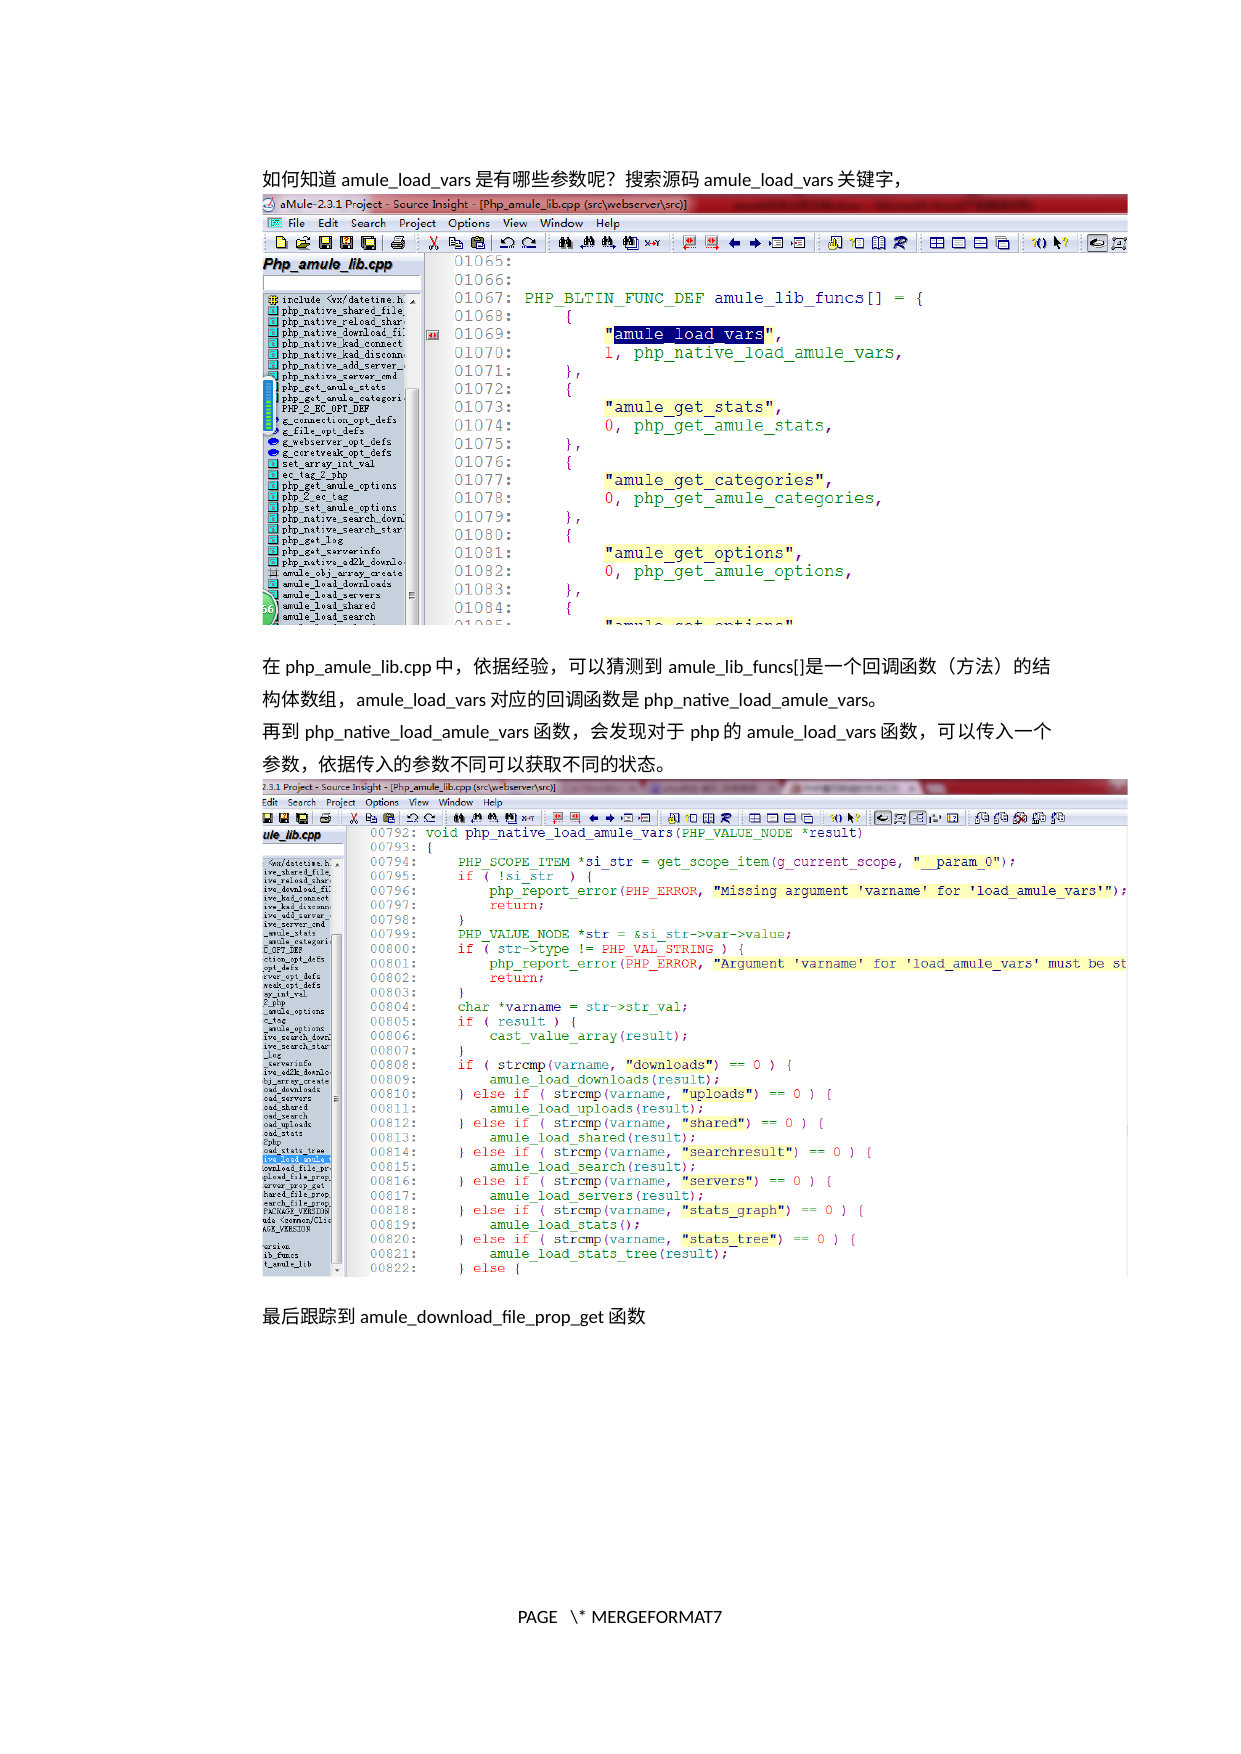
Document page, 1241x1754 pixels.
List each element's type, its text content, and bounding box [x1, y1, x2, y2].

text 在php_amule_lib.cpp中，依据经验，可以猜测到amule_lib_funcs[]是一个回调函数（方法）的结构体数组，amule_load_vars对应的回调函数是php_native_load_amule_vars。 [262, 649, 1053, 714]
text 最后跟踪到amule_download_file_prop_get函数 [262, 1299, 1053, 1332]
picture [262, 194, 1128, 625]
text 再到php_native_load_amule_vars函数，会发现对于php的amule_load_vars函数，可以传入一个参数，依据传入的参数不同可以获取不同的状态。 [262, 714, 1053, 779]
text 如何知道amule_load_vars是有哪些参数呢？搜索源码amule_load_vars关键字， [262, 162, 1053, 194]
picture [262, 779, 1128, 1277]
